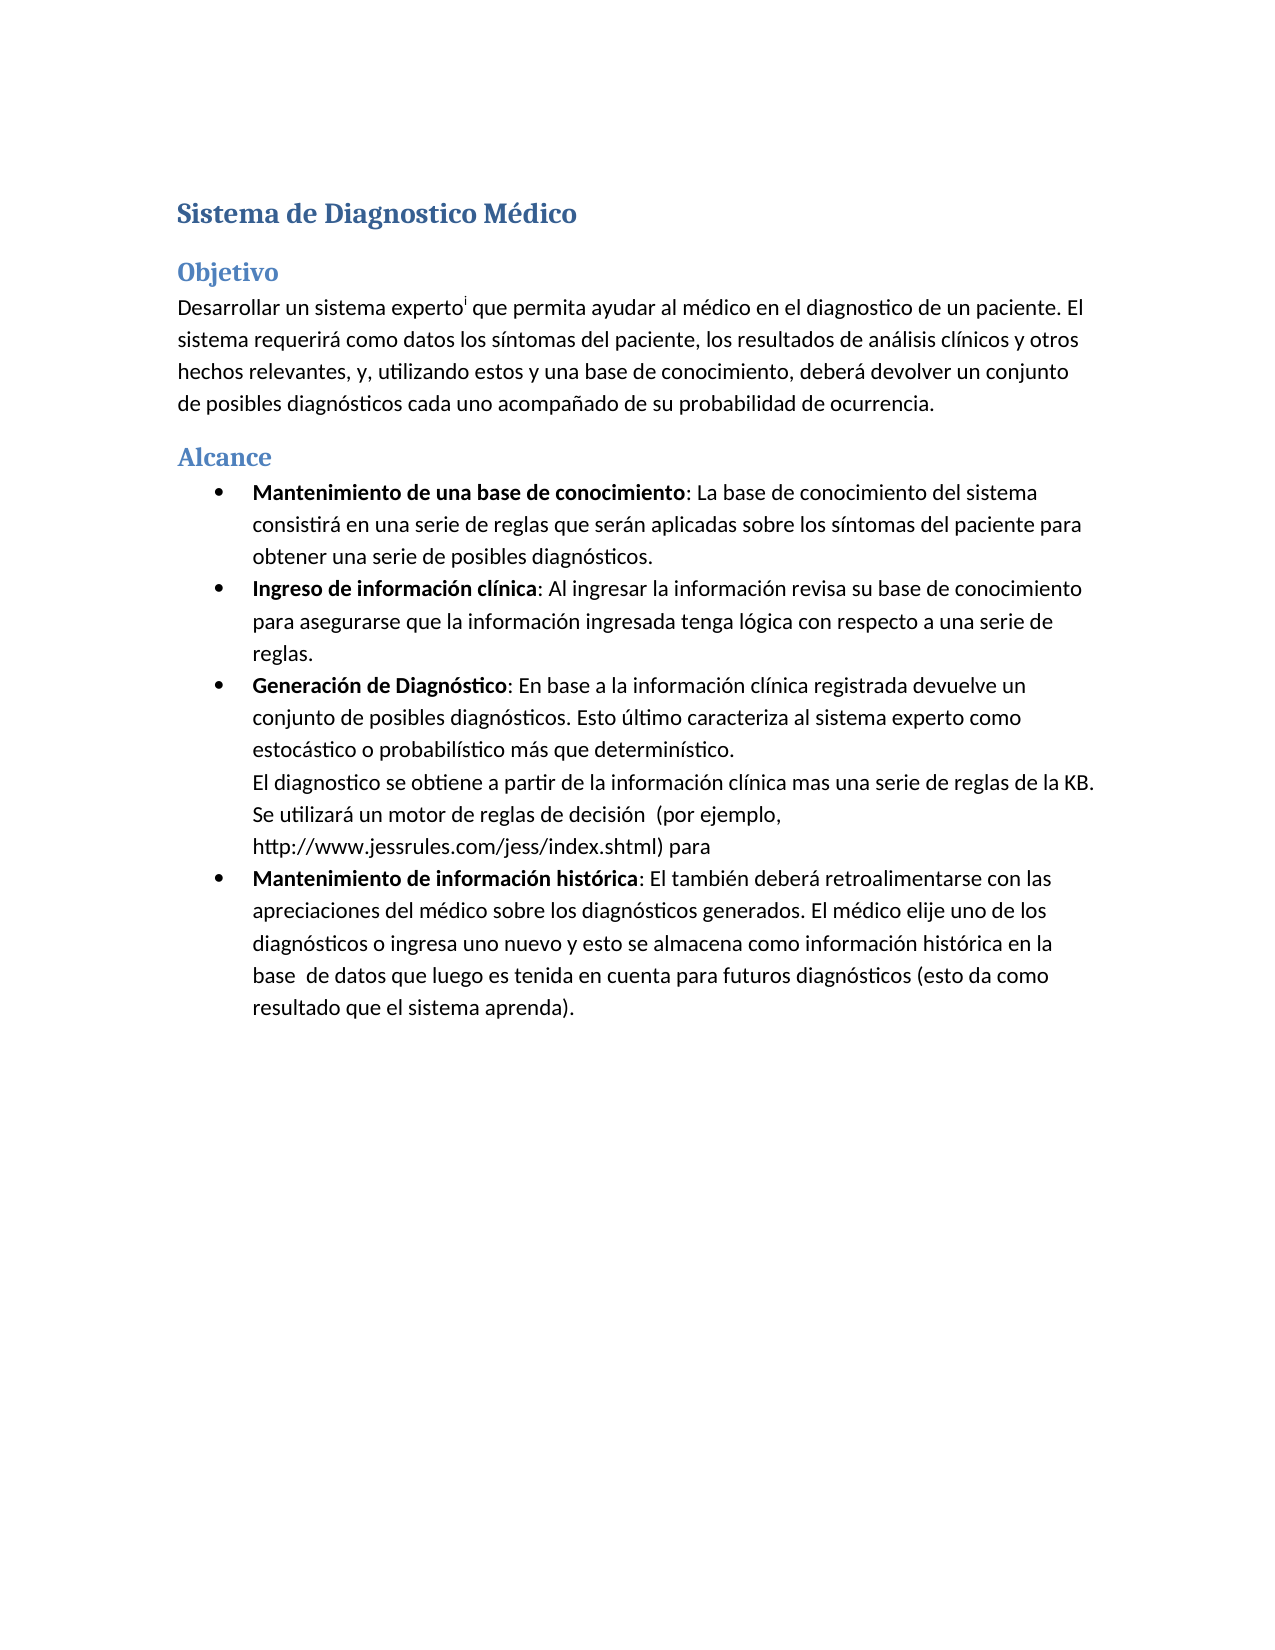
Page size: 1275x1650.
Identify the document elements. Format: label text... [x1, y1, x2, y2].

subtitle Objetivo [177, 257, 1098, 288]
list Mantenimiento de una base de conocimiento: La base de conocimiento del sistema consistirá en una serie de reglas que serán aplicadas sobre los síntomas del paciente para obtener una serie de posibles diagnósticos. [215, 478, 1098, 570]
list Generación de Diagnóstico: En base a la información clínica registrada devuelve un conjunto de posibles diagnósticos. Esto último caracteriza al sistema experto como estocástico o probabilístico más que determinístico. El diagnostico se obtiene a partir de la información clínica mas una serie de reglas de la KB. Se utilizará un motor de reglas de decisión (por ejemplo, http://www.jessrules.com/jess/index.shtml) para [215, 671, 1098, 860]
list Mantenimiento de información histórica: El también deberá retroalimentarse con las apreciaciones del médico sobre los diagnósticos generados. El médico elije uno de los diagnósticos o ingresa uno nuevo y esto se almacena como información histórica en la base de datos que luego es tenida en cuenta para futuros diagnósticos (esto da como resultado que el sistema aprenda). [215, 864, 1098, 1021]
subtitle Sistema de Diagnostico Médico [177, 198, 1098, 231]
text Desarrollar un sistema experto que permita ayudar al médico en el diagnostico de un paciente. El sistema requerirá como datos los síntomas del paciente, los resultados de análisis clínicos y otros hechos relevantes, y, utilizando estos y una base de conocimiento, deberá devolver un conjunto de posibles diagnósticos cada uno acompañado de su probabilidad de ocurrencia. [177, 293, 1098, 417]
list Ingreso de información clínica: Al ingresar la información revisa su base de conocimiento para asegurarse que la información ingresada tenga lógica con respecto a una serie de reglas. [215, 574, 1098, 667]
subtitle Alcance [177, 442, 1098, 473]
